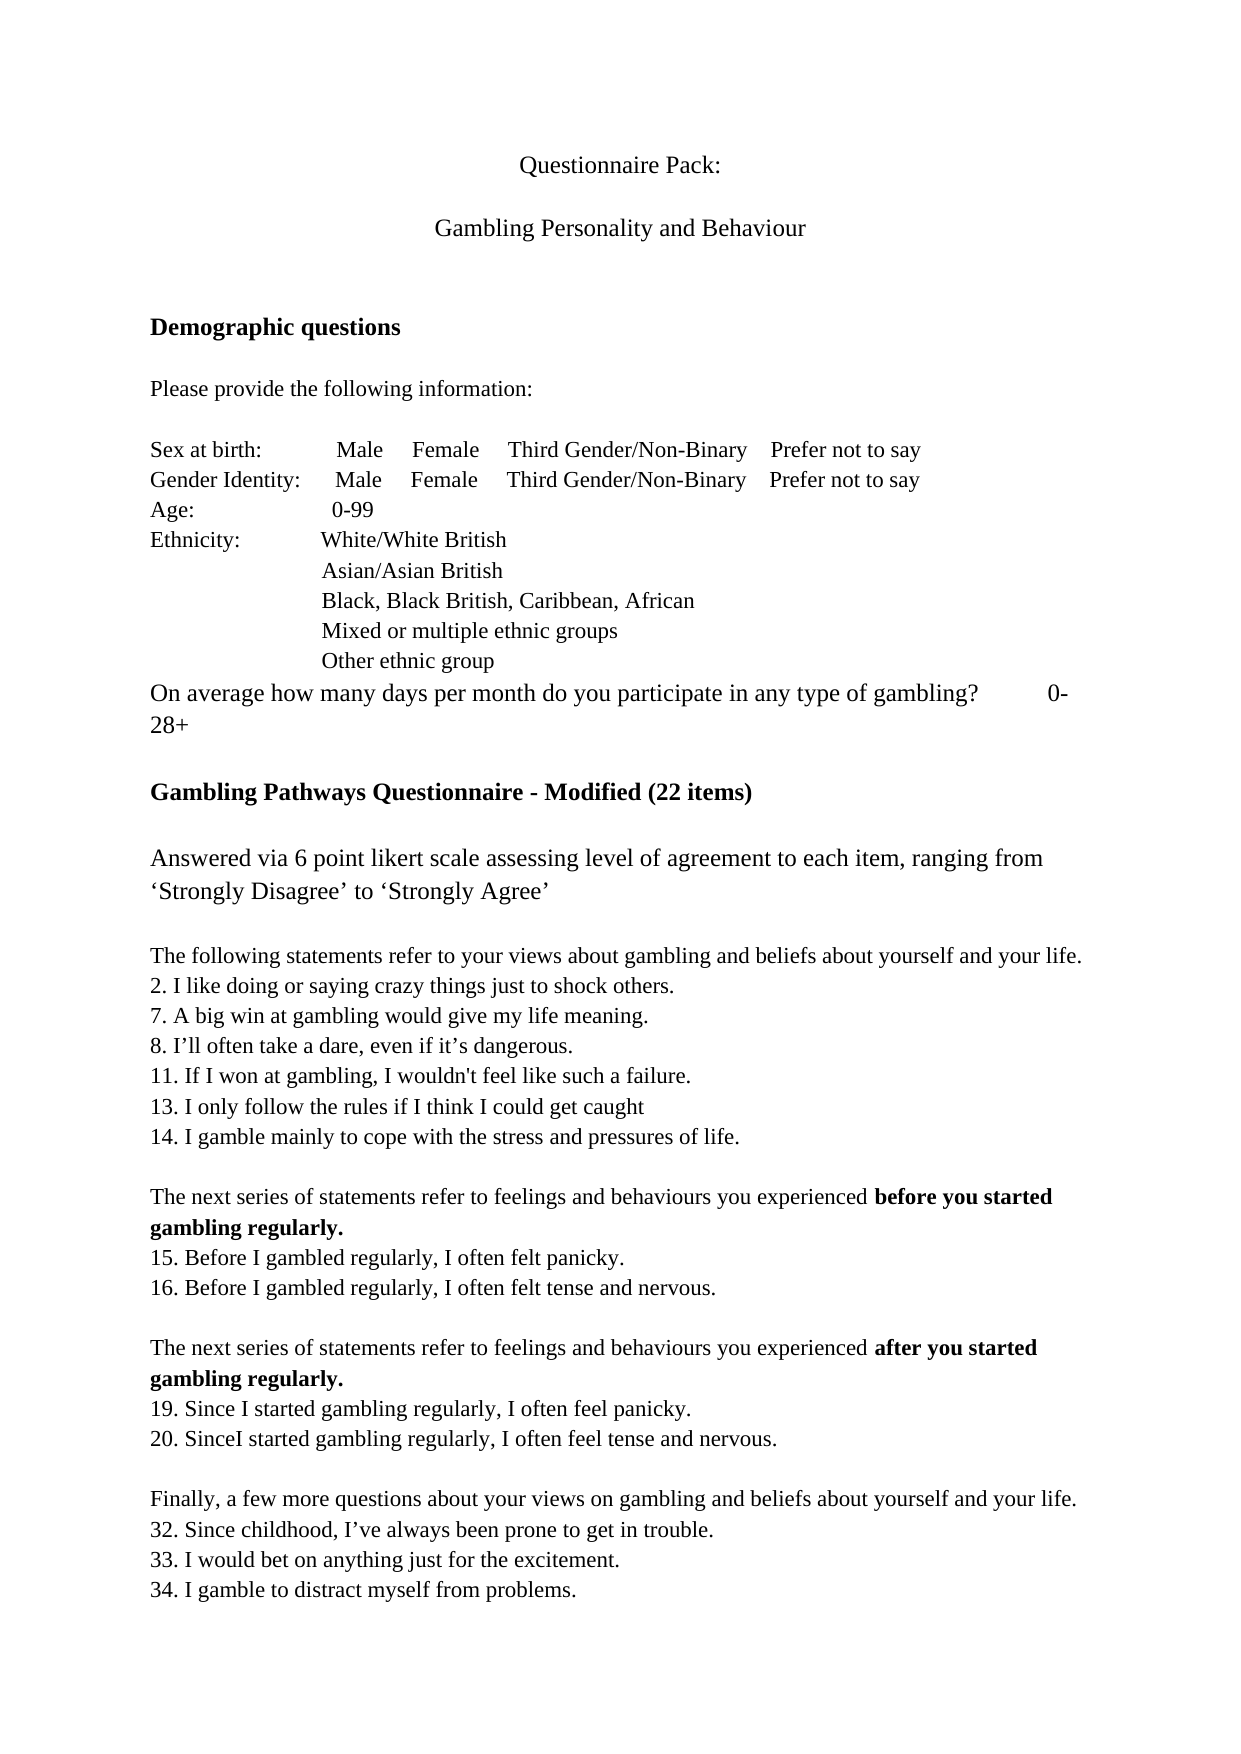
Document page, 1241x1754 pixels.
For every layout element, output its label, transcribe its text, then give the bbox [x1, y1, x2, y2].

text Mixed or multiple ethnic groups [150, 617, 1090, 643]
text 19. Since I started gambling regularly, I often feel panicky. [150, 1395, 1090, 1421]
text Finally, a few more questions about your views on gambling and beliefs about yourself and your life. [150, 1486, 1090, 1512]
text Answered via 6 point likert scale assessing level of agreement to each item, ranging from ‘Strongly Disagree’ to ‘Strongly Agree’ [150, 843, 1090, 904]
text Asian/Asian British [150, 557, 1090, 583]
text Please provide the following information: [150, 376, 1090, 402]
text 16. Before I gambled regularly, I often felt tense and nervous. [150, 1274, 1090, 1300]
text Ethnicity: White/White British [150, 527, 1090, 553]
text 8. I’ll often take a dare, even if it’s dangerous. [150, 1032, 1090, 1059]
text 2. I like doing or saying crazy things just to shock others. [150, 972, 1090, 998]
text Gambling Personality and Behaviour [150, 213, 1090, 242]
text 32. Since childhood, I’ve always been prone to get in trouble. [150, 1516, 1090, 1542]
text 13. I only follow the rules if I think I could get caught [150, 1093, 1090, 1119]
text 11. If I won at gambling, I wouldn't feel like such a failure. [150, 1063, 1090, 1089]
text 34. I gamble to distract myself from problems. [150, 1576, 1090, 1602]
text Questionnaire Pack: [150, 150, 1090, 179]
text The following statements refer to your views about gambling and beliefs about yourself and your life. [150, 942, 1090, 968]
text On average how many days per month do you participate in any type of gambling? 0-28+ [150, 678, 1090, 739]
text 14. I gamble mainly to cope with the stress and pressures of life. [150, 1123, 1090, 1149]
text 15. Before I gambled regularly, I often felt panicky. [150, 1244, 1090, 1270]
text The next series of statements refer to feelings and behaviours you experienced before you started gambling regularly. [150, 1183, 1090, 1240]
text Other ethnic group [150, 647, 1090, 674]
text Demographic questions [150, 312, 1090, 341]
text 33. I would bet on anything just for the excitement. [150, 1546, 1090, 1572]
text Black, Black British, Caribbean, African [150, 587, 1090, 613]
text Sex at birth: Male Female Third Gender/Non-Binary Prefer not to say [150, 436, 1090, 462]
text The next series of statements refer to feelings and behaviours you experienced after you started gambling regularly. [150, 1334, 1090, 1391]
text Gambling Pathways Questionnaire - Modified (22 items) [150, 777, 1090, 805]
text 20. SinceI started gambling regularly, I often feel tense and nervous. [150, 1425, 1090, 1451]
text Age: 0-99 [150, 496, 1090, 523]
text Gender Identity: Male Female Third Gender/Non-Binary Prefer not to say [150, 466, 1090, 492]
text 7. A big win at gambling would give my life meaning. [150, 1002, 1090, 1028]
